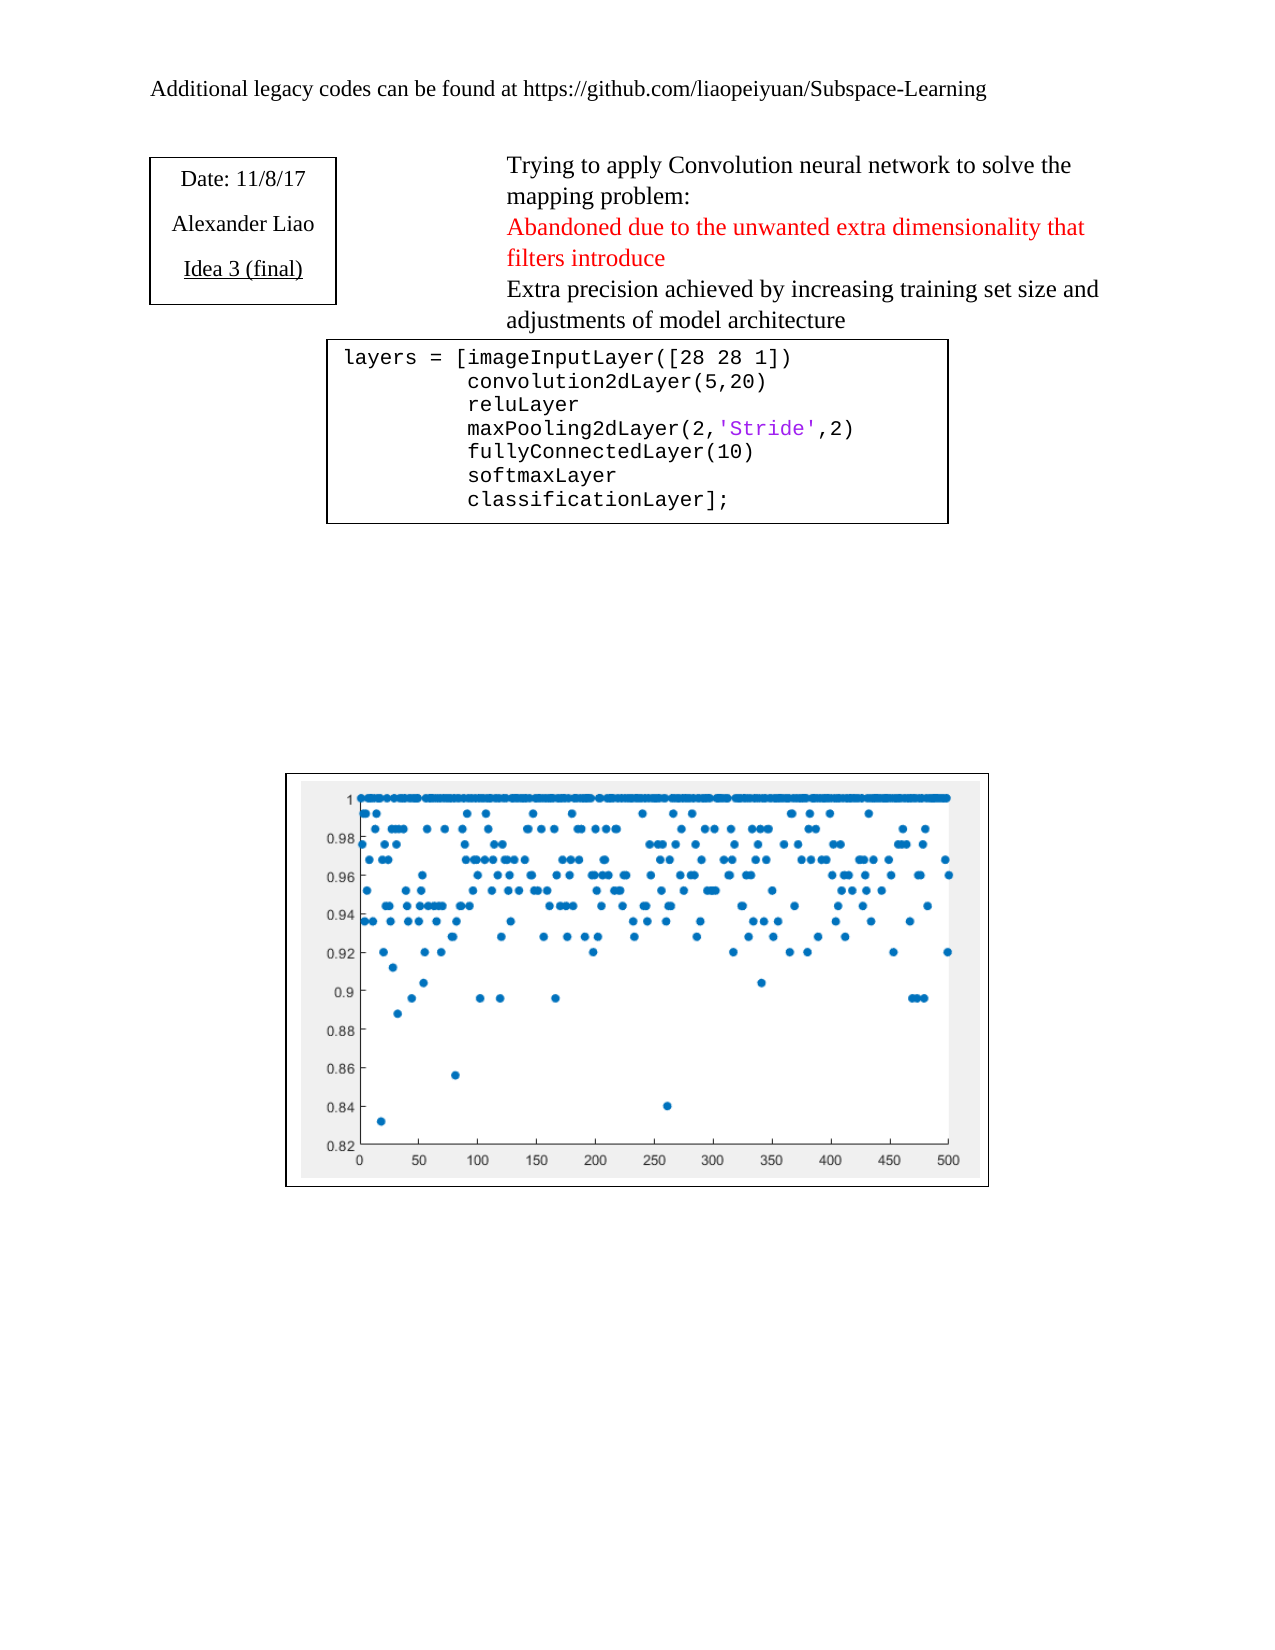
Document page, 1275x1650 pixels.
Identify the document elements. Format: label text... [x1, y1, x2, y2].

list Trying to apply Convolution neural network to solve the mapping problem: [300, 150, 1125, 210]
picture [301, 781, 980, 1178]
list Abandoned due to the unwanted extra dimensionality that filters introduce [337, 212, 1125, 272]
list Extra precision achieved by increasing training set size and adjustments of model architecture [300, 274, 1125, 334]
